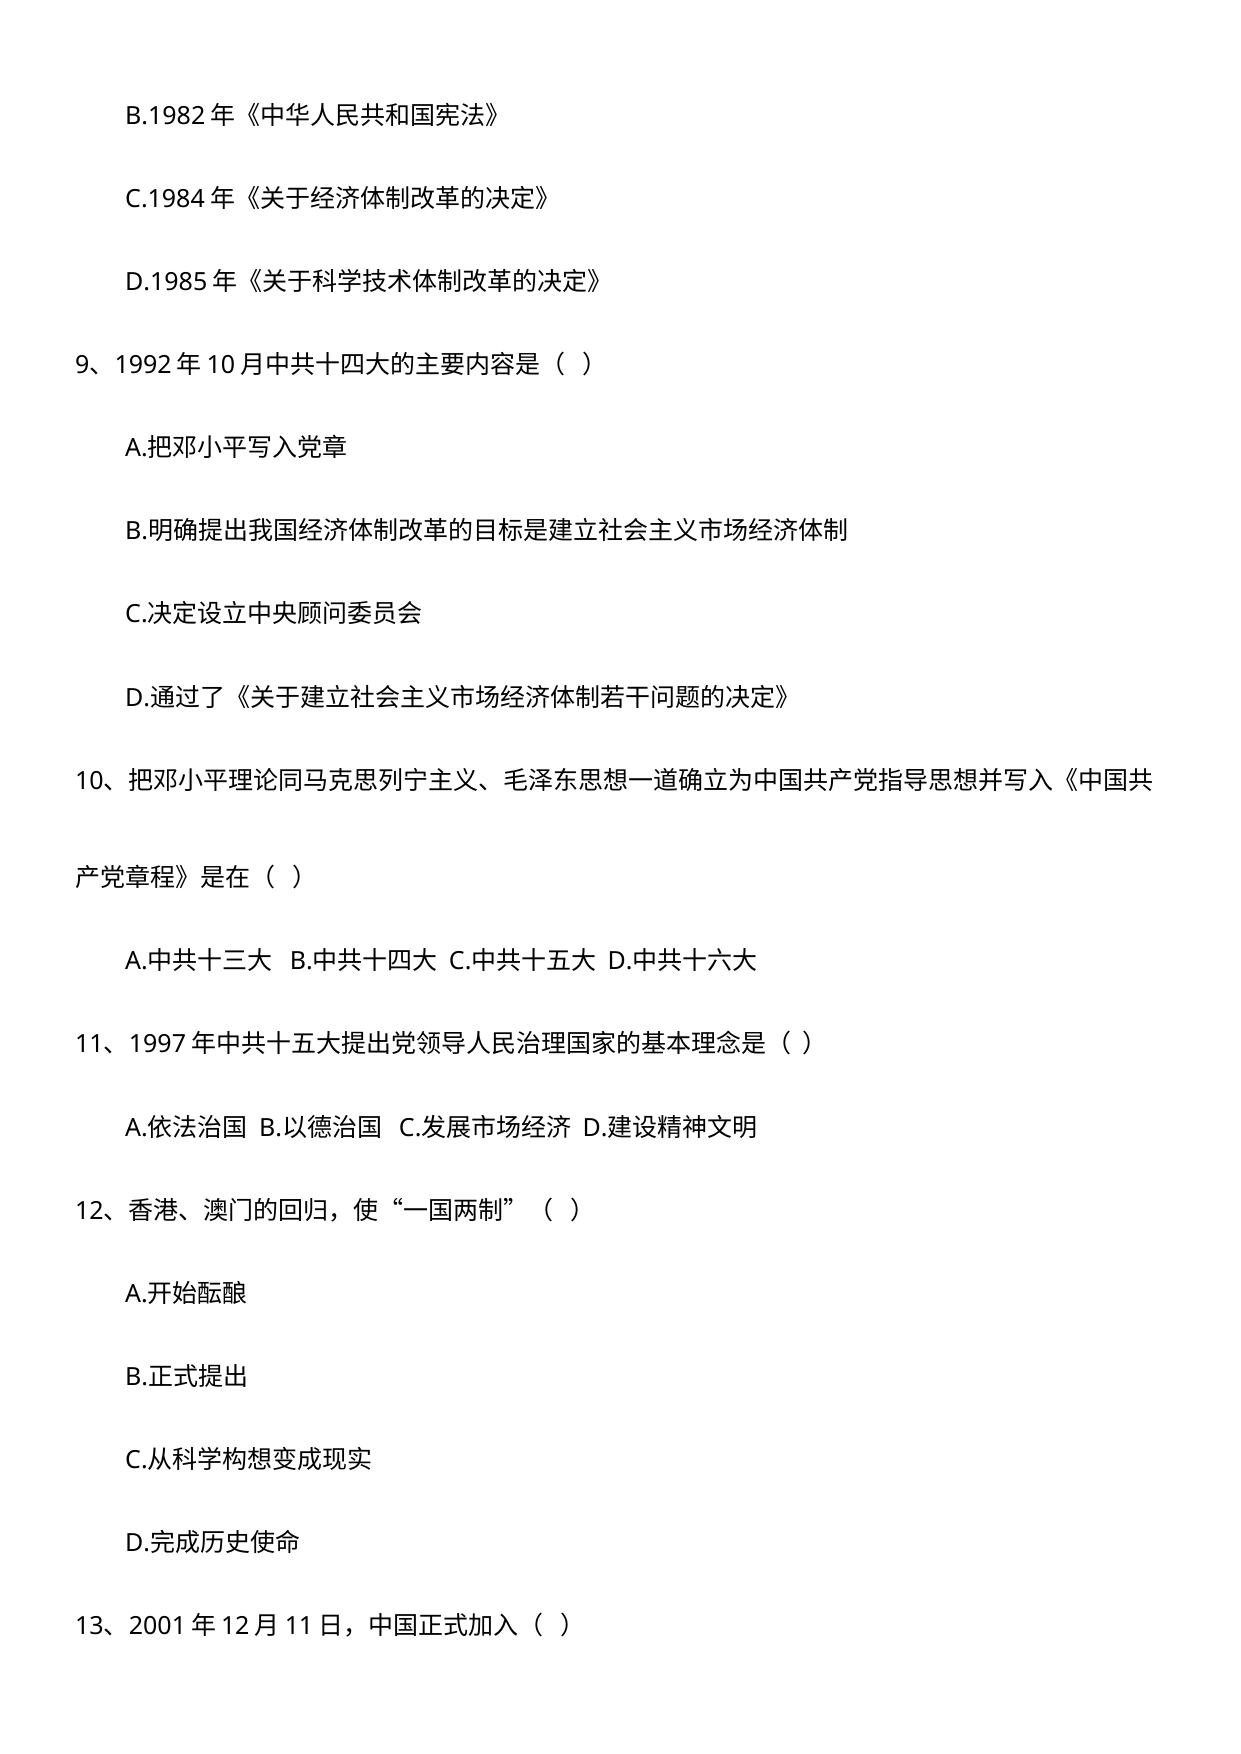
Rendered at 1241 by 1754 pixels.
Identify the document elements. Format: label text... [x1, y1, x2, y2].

text A.依法治国 B.以德治国 C.发展市场经济 D.建设精神文明 [75, 1093, 1165, 1158]
text D.1985年《关于科学技术体制改革的决定》 [75, 247, 1165, 312]
text C.决定设立中央顾问委员会 [75, 579, 1165, 644]
text A.把邓小平写入党章 [75, 413, 1165, 478]
text B.正式提出 [75, 1342, 1165, 1407]
text C.1984年《关于经济体制改革的决定》 [75, 164, 1165, 229]
text 10、把邓小平理论同马克思列宁主义、毛泽东思想一道确立为中国共产党指导思想并写入《中国共产党章程》是在（ ） [75, 746, 1165, 908]
text D.通过了《关于建立社会主义市场经济体制若干问题的决定》 [75, 663, 1165, 728]
text B.明确提出我国经济体制改革的目标是建立社会主义市场经济体制 [75, 496, 1165, 561]
text 12、香港、澳门的回归，使“一国两制”（ ） [75, 1176, 1165, 1241]
text 13、2001年12月11日，中国正式加入（ ） [75, 1591, 1165, 1656]
text 11、1997年中共十五大提出党领导人民治理国家的基本理念是（ ） [75, 1009, 1165, 1074]
text A.中共十三大 B.中共十四大 C.中共十五大 D.中共十六大 [75, 926, 1165, 991]
text B.1982年《中华人民共和国宪法》 [75, 81, 1165, 146]
text D.完成历史使命 [75, 1508, 1165, 1573]
text 9、1992年10月中共十四大的主要内容是（ ） [75, 330, 1165, 395]
text A.开始酝酿 [75, 1259, 1165, 1324]
text C.从科学构想变成现实 [75, 1425, 1165, 1490]
